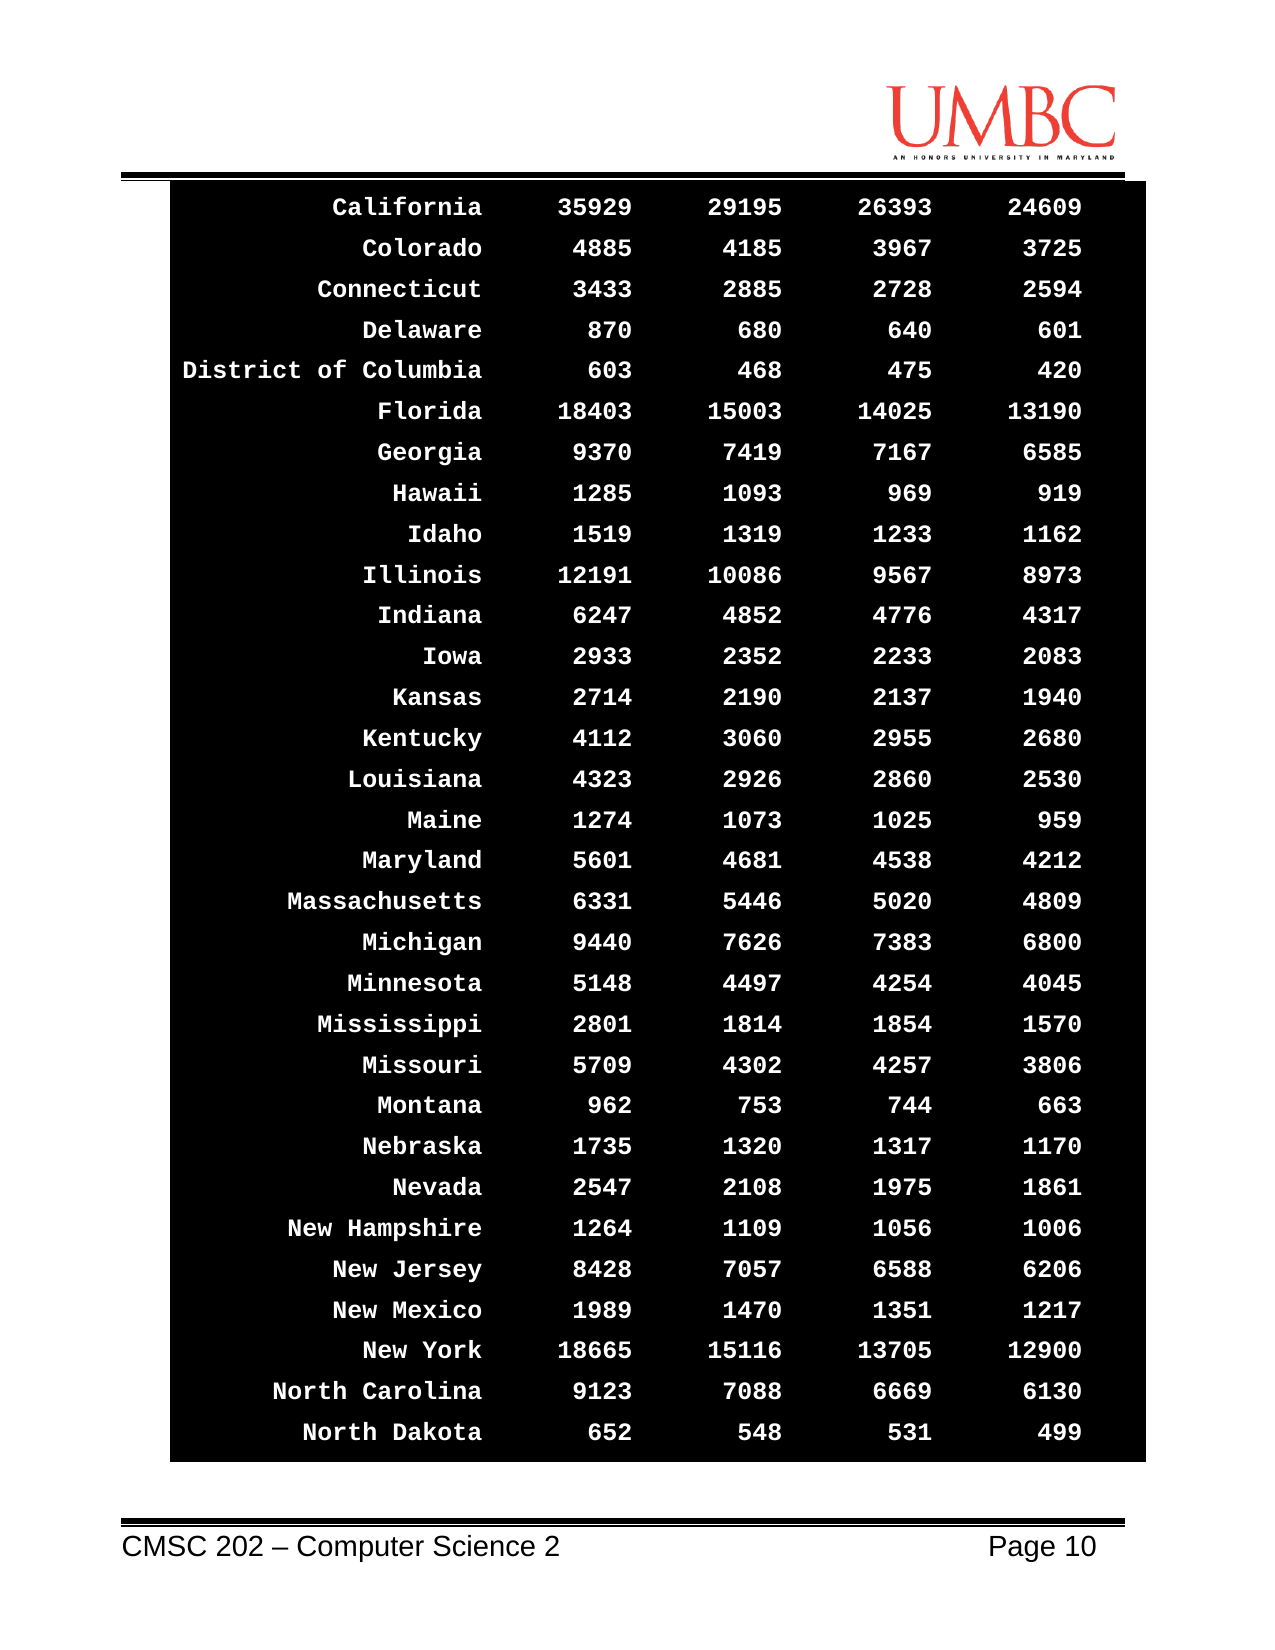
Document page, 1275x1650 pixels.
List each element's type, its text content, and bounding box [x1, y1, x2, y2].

picture [873, 75, 1125, 172]
